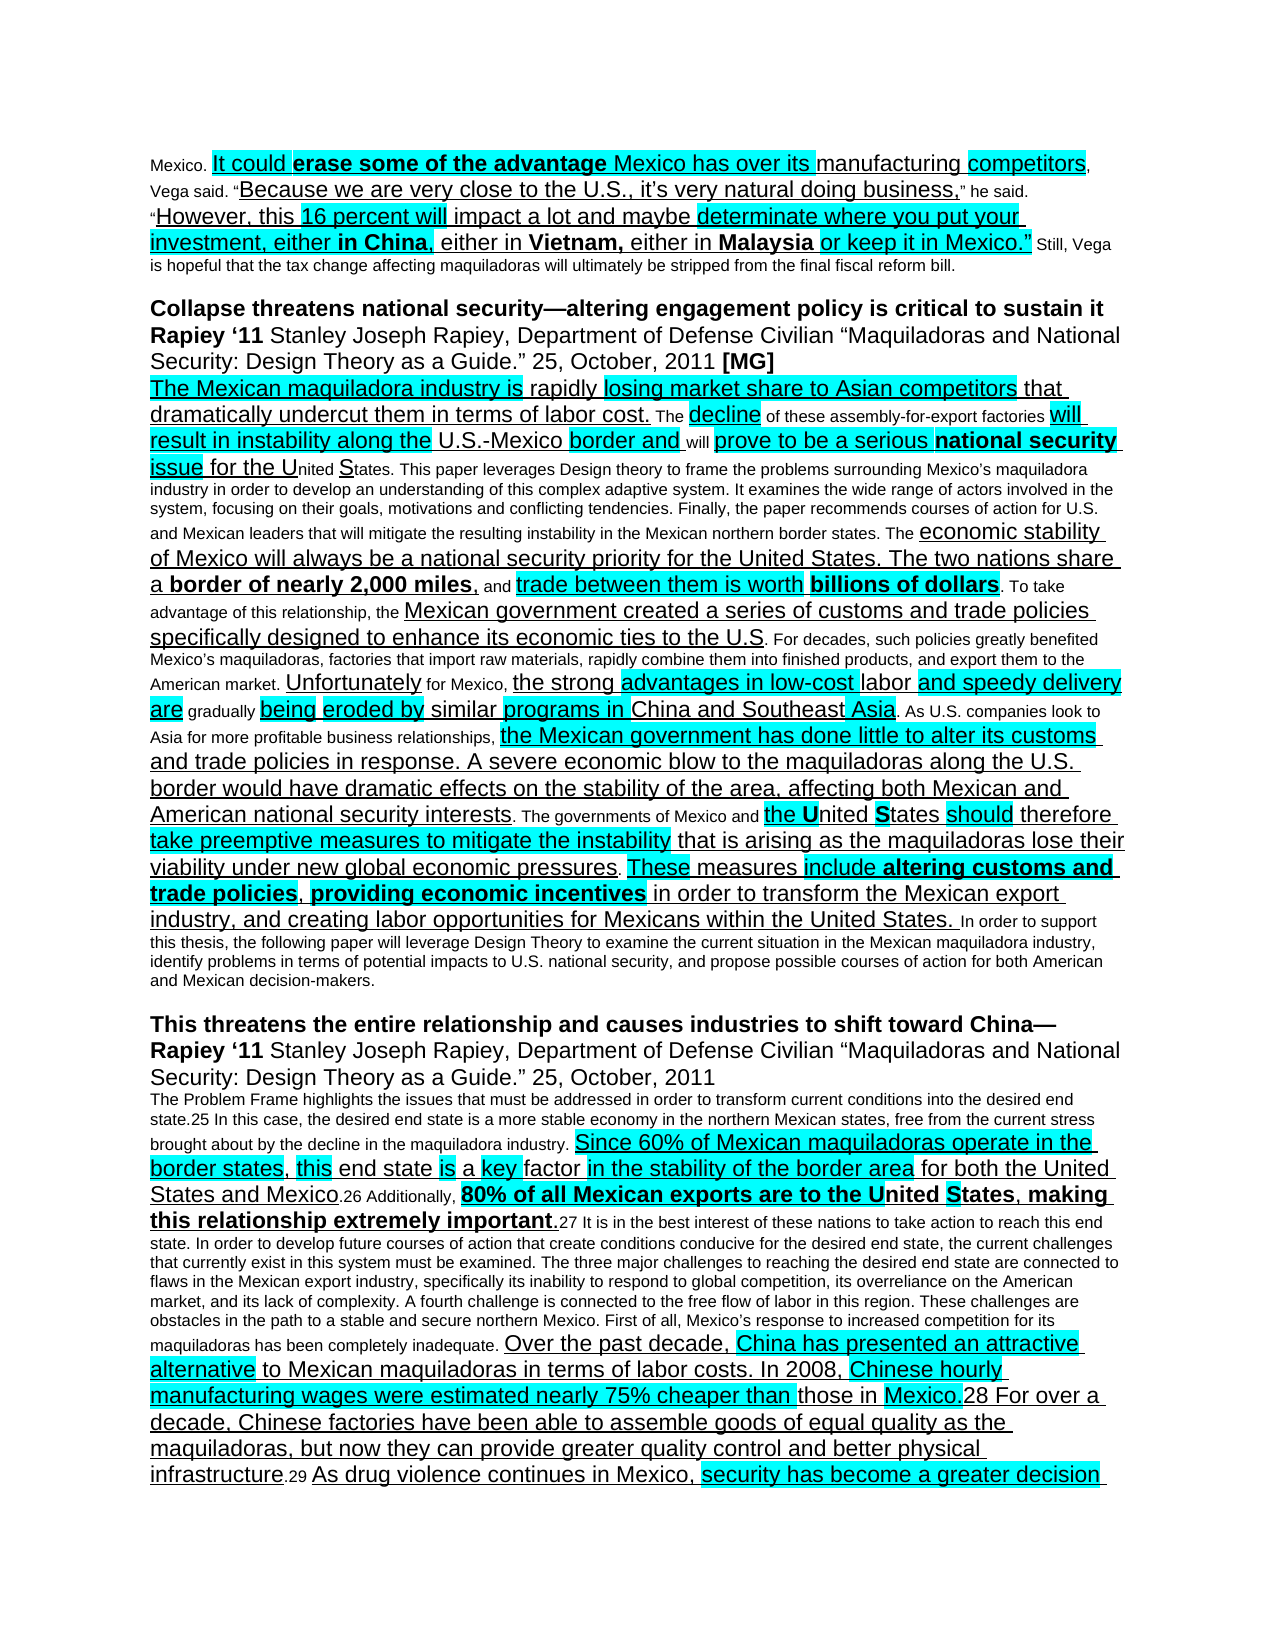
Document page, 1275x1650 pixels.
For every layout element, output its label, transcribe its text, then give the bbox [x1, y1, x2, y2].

text Rapiey ‘11 Stanley Joseph Rapiey, Department of Defense Civilian “Maquiladoras and National Security: Design Theory as a Guide.” 25, October, 2011 [150, 1037, 1125, 1090]
text The Mexican maquiladora industry is rapidly losing market share to Asian competitors that dramatically undercut them in terms of labor cost. The decline of these assembly-for-export factories will result in instability along the U.S.-Mexico border and will prove to be a serious national security issue for the United States. This paper leverages Design theory to frame the problems surrounding Mexico’s maquiladora industry in order to develop an understanding of this complex adaptive system. It examines the wide range of actors involved in the system, focusing on their goals, motivations and conflicting tendencies. Finally, the paper recommends courses of action for U.S. and Mexican leaders that will mitigate the resulting instability in the Mexican northern border states. The economic stability of Mexico will always be a national security priority for the United States. The two nations share a border of nearly 2,000 miles, and trade between them is worth billions of dollars. To take advantage of this relationship, the Mexican government created a series of customs and trade policies specifically designed to enhance its economic ties to the U.S. For decades, such policies greatly benefited Mexico’s maquiladoras, factories that import raw materials, rapidly combine them into finished products, and export them to the American market. Unfortunately for Mexico, the strong advantages in low-cost labor and speedy delivery are gradually being eroded by similar programs in China and Southeast Asia. As U.S. companies look to Asia for more profitable business relationships, the Mexican government has done little to alter its customs and trade policies in response. A severe economic blow to the maquiladoras along the U.S. border would have dramatic effects on the stability of the area, affecting both Mexican and American national security interests. The governments of Mexico and the United States should therefore take preemptive measures to mitigate the instability that is arising as the maquiladoras lose their viability under new global economic pressures. These measures include altering customs and trade policies, providing economic incentives in order to transform the Mexican export industry, and creating labor opportunities for Mexicans within the United States. In order to support this thesis, the following paper will leverage Design Theory to examine the current situation in the Mexican maquiladora industry, identify problems in terms of potential impacts to U.S. national security, and propose possible courses of action for both American and Mexican decision-makers. [150, 374, 1125, 850]
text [150, 1090, 1125, 1488]
text Rapiey ‘11 Stanley Joseph Rapiey, Department of Defense Civilian “Maquiladoras and National Security: Design Theory as a Guide.” 25, October, 2011 [MG] [150, 322, 1125, 374]
subtitle This threatens the entire relationship and causes industries to shift toward China— [150, 1011, 1125, 1037]
subtitle Collapse threatens national security—altering engagement policy is critical to sustain it [150, 295, 1125, 322]
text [150, 150, 1125, 274]
